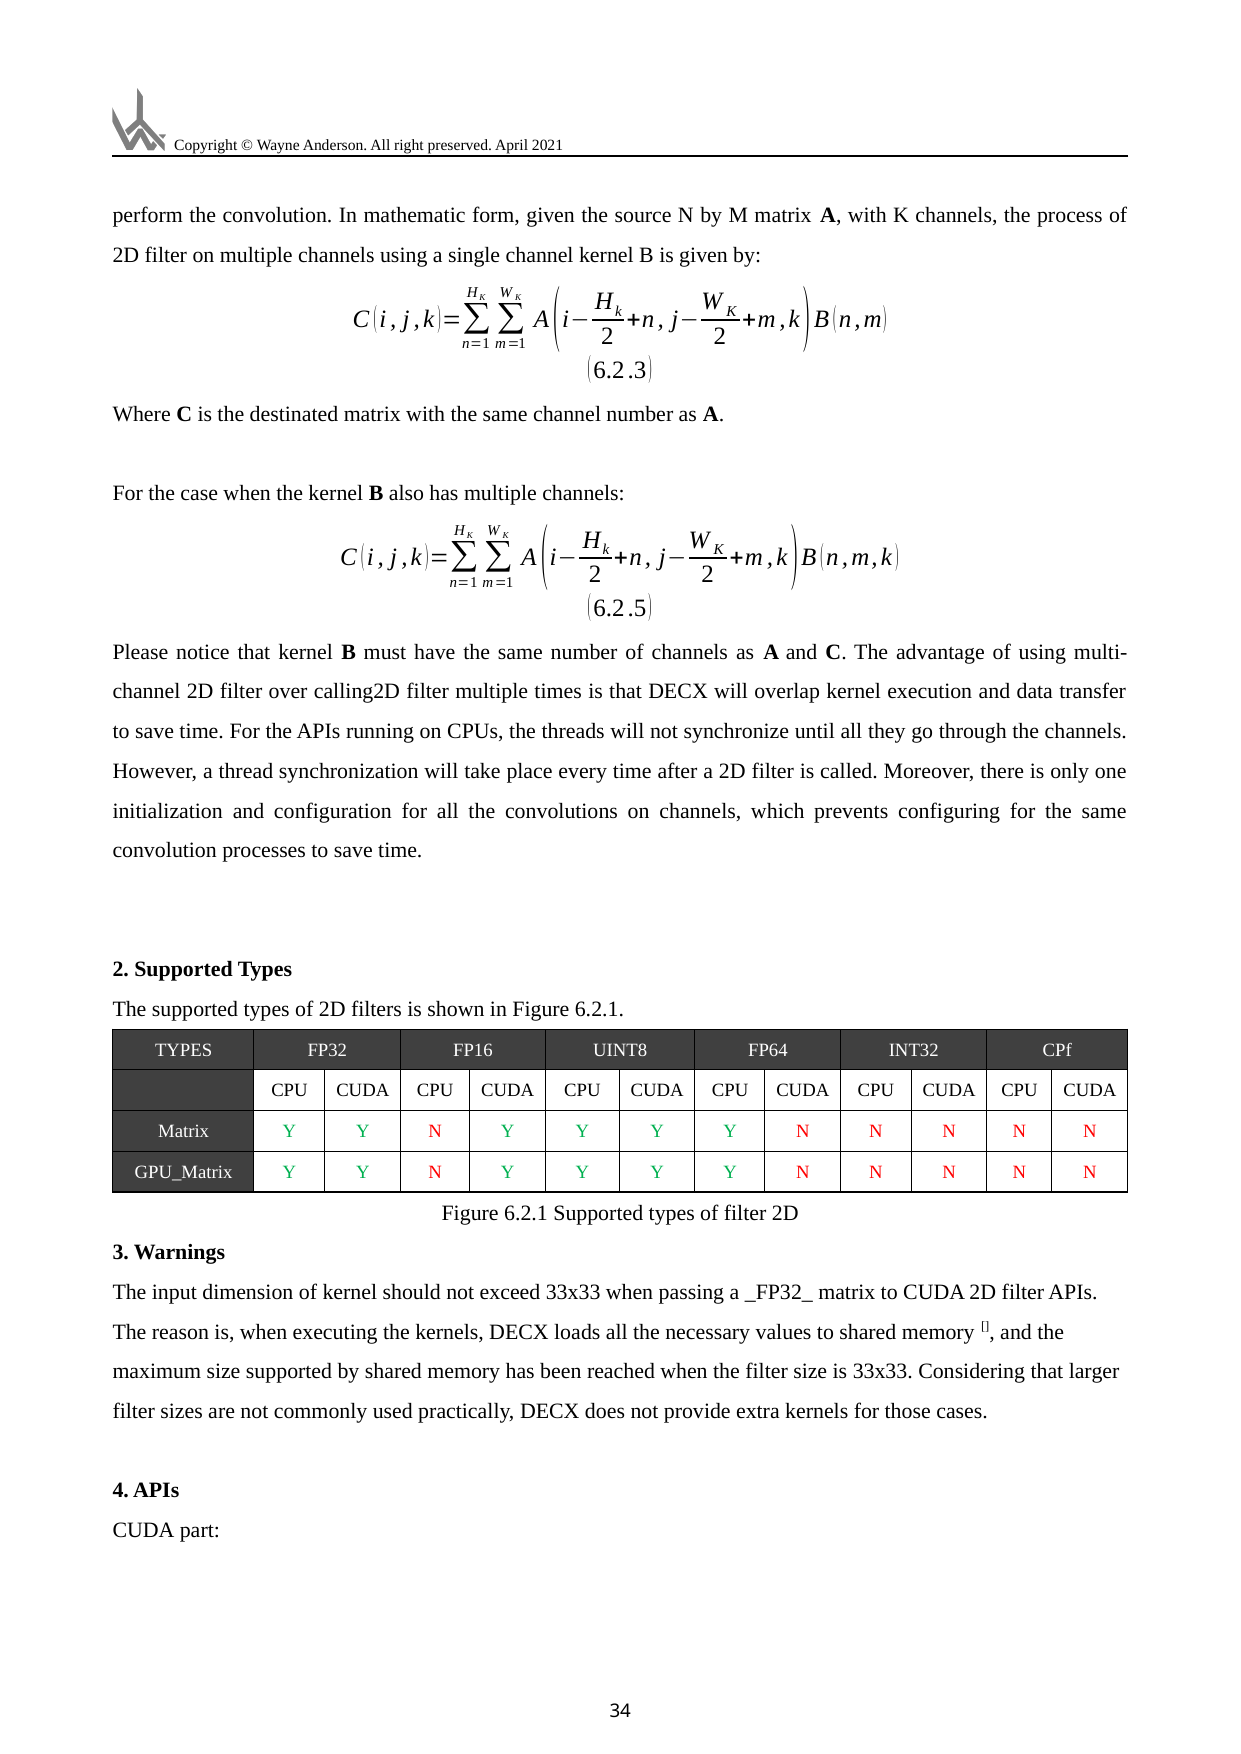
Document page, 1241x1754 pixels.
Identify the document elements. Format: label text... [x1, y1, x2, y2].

table_cell CPU [254, 1070, 324, 1110]
table_cell Y [325, 1111, 400, 1151]
table_cell CPU [401, 1070, 469, 1110]
table_cell Y [620, 1111, 694, 1151]
table_header FP16 [401, 1030, 545, 1069]
text 4. APIs [112, 1470, 1128, 1510]
table_header FP64 [695, 1030, 840, 1069]
table_cell N [987, 1152, 1051, 1191]
table_cell CUDA [620, 1070, 694, 1110]
text Figure 6.2.1 Supported types of filter 2D [112, 1193, 1128, 1232]
text For the case when the kernel B also has multiple channels: [112, 473, 1128, 513]
table_cell N [765, 1152, 840, 1191]
table_cell Matrix [113, 1111, 253, 1151]
table_cell N [841, 1152, 911, 1191]
text 2. Supported Types [112, 949, 1128, 989]
table_cell CPU [841, 1070, 911, 1110]
table_cell CUDA [470, 1070, 545, 1110]
table_cell N [912, 1111, 986, 1151]
table_cell CUDA [765, 1070, 840, 1110]
text Where C is the destinated matrix with the same channel number as A. [112, 393, 1128, 433]
table_cell Y [254, 1111, 324, 1151]
text Please notice that kernel B must have the same number of channels as A and C. The advantage of using multi-channel 2D filter over calling2D filter multiple times is that DECX will overlap kernel execution and data transfer to save time. For the APIs running on CPUs, the threads will not synchronize until all they go through the channels. However, a thread synchronization will take place every time after a 2D filter is called. Moreover, there is only one initialization and configuration for all the convolutions on channels, which prevents configuring for the same convolution processes to save time. [112, 632, 1128, 870]
table_header UINT8 [546, 1030, 694, 1069]
table_cell N [401, 1111, 469, 1151]
table_header INT32 [841, 1030, 986, 1069]
text 3. Warnings [112, 1232, 1128, 1272]
text The input dimension of kernel should not exceed 33x33 when passing a _FP32_ matrix to CUDA 2D filter APIs. The reason is, when executing the kernels, DECX loads all the necessary values to shared memory [], and the maximum size supported by shared memory has been reached when the filter size is 33x33. Considering that larger filter sizes are not commonly used practically, DECX does not provide extra kernels for those cases. [112, 1272, 1128, 1431]
text CUDA part: [112, 1510, 1128, 1550]
table_cell N [401, 1152, 469, 1191]
table_cell Y [695, 1111, 764, 1151]
table_header CPf [987, 1030, 1127, 1069]
table_cell CPU [546, 1070, 619, 1110]
table_cell Y [470, 1111, 545, 1151]
table_cell N [912, 1152, 986, 1191]
table_header FP32 [254, 1030, 400, 1069]
table_cell Y [470, 1152, 545, 1191]
table_cell Y [695, 1152, 764, 1191]
table_cell Y [254, 1152, 324, 1191]
table_cell GPU_Matrix [113, 1152, 253, 1191]
table_cell N [765, 1111, 840, 1151]
table_cell Y [546, 1111, 619, 1151]
table_header TYPES [113, 1030, 253, 1069]
table_cell Y [325, 1152, 400, 1191]
table_cell CPU [987, 1070, 1051, 1110]
table_cell CUDA [1052, 1070, 1127, 1110]
table_cell CUDA [912, 1070, 986, 1110]
table_cell CUDA [325, 1070, 400, 1110]
table_cell [113, 1070, 253, 1110]
table_cell Y [546, 1152, 619, 1191]
table_cell N [1052, 1111, 1127, 1151]
table_cell N [1052, 1152, 1127, 1191]
picture [112, 88, 166, 151]
table_cell Y [620, 1152, 694, 1191]
table_cell CPU [695, 1070, 764, 1110]
table_cell N [987, 1111, 1051, 1151]
text The supported types of 2D filters is shown in Figure 6.2.1. [112, 989, 1128, 1028]
table_cell N [841, 1111, 911, 1151]
